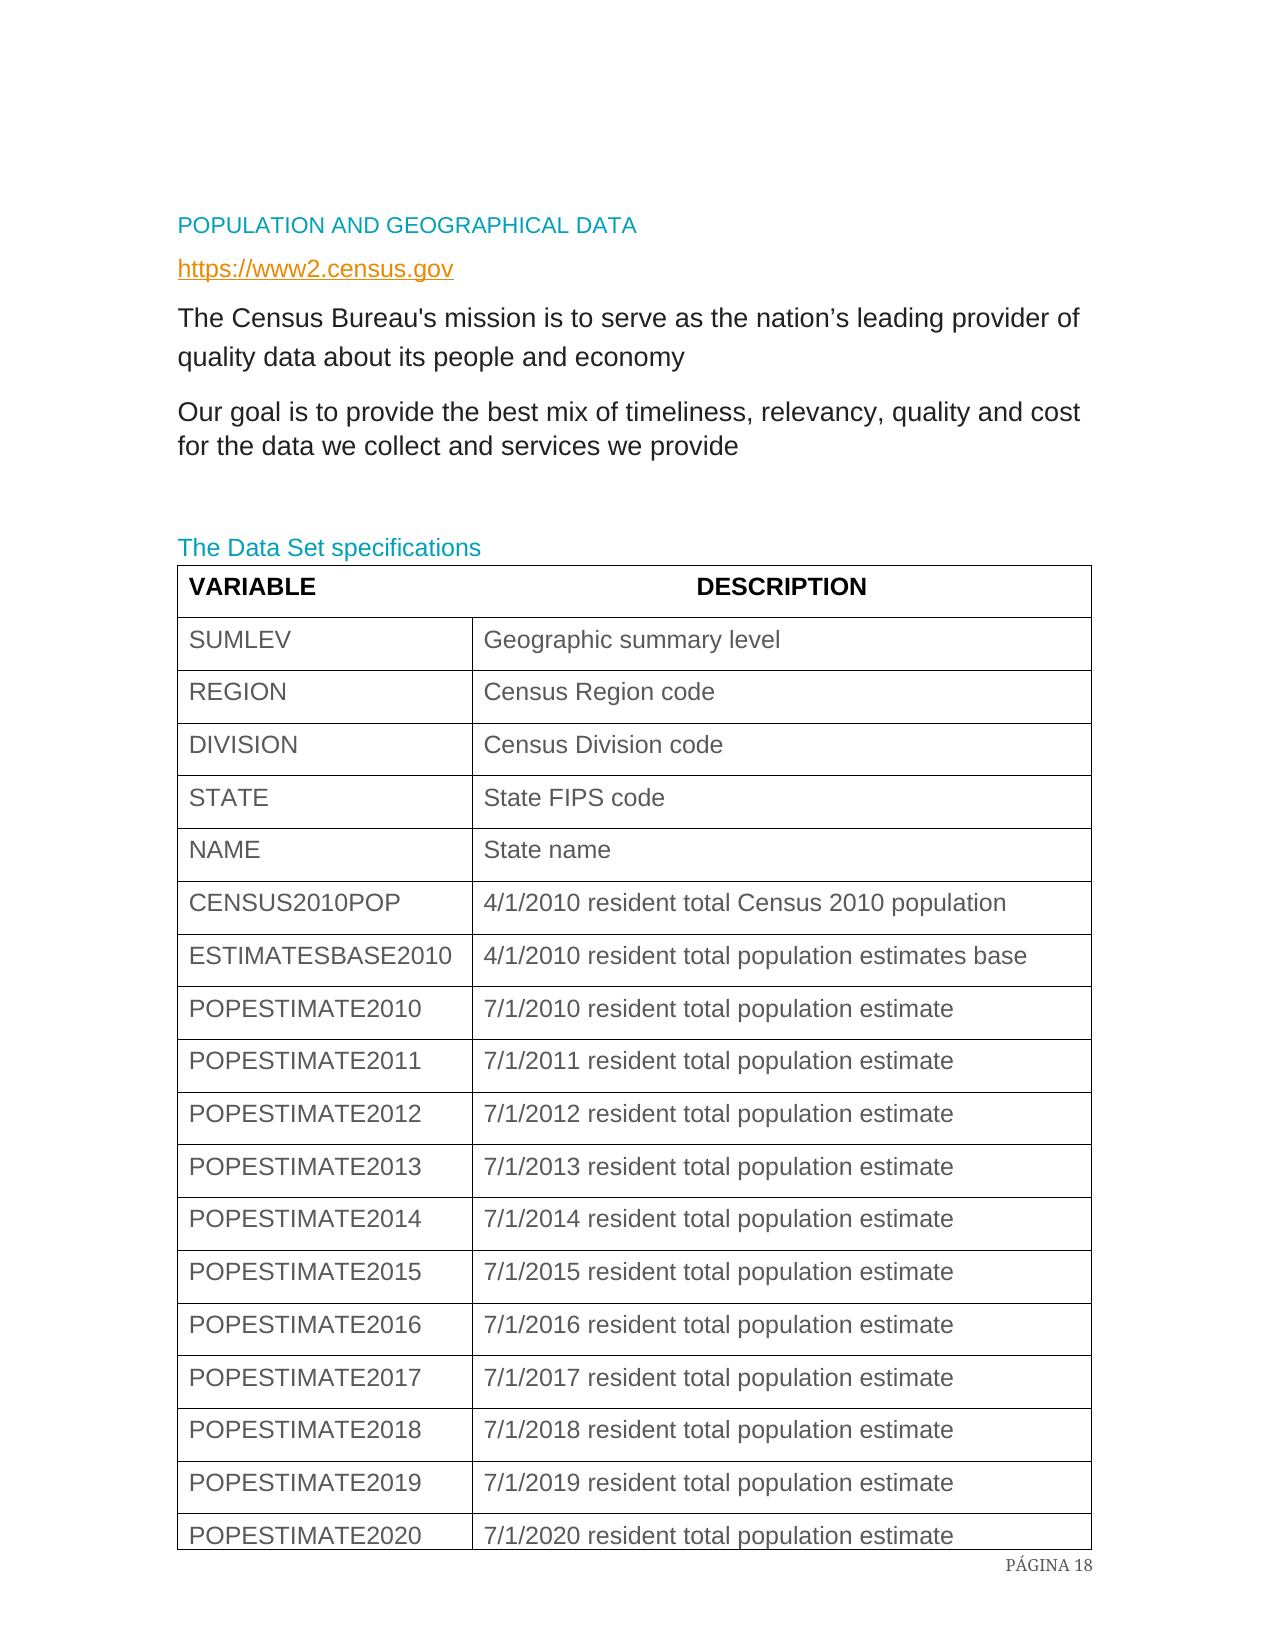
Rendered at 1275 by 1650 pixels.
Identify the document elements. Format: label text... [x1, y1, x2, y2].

table_cell POPESTIMATE2014 [178, 1198, 472, 1250]
table_cell 7/1/2012 resident total population estimate [473, 1093, 1091, 1144]
table_cell POPESTIMATE2018 [178, 1409, 472, 1461]
table_cell 7/1/2017 resident total population estimate [473, 1356, 1091, 1408]
table_cell Geographic summary level [473, 618, 1091, 670]
table_cell REGION [178, 671, 472, 723]
table_cell 7/1/2013 resident total population estimate [473, 1145, 1091, 1197]
text Our goal is to provide the best mix of timeliness, relevancy, quality and cost for the data we collect and services we provide [177, 396, 1093, 461]
subtitle The Data Set specifications [177, 533, 1093, 562]
table_cell State FIPS code [473, 776, 1091, 828]
table_header DESCRIPTION [472, 566, 1091, 617]
table_cell POPESTIMATE2013 [178, 1145, 472, 1197]
text https://www2.census.gov [177, 253, 1093, 282]
table_cell NAME [178, 829, 472, 881]
table_cell POPESTIMATE2010 [178, 987, 472, 1039]
table_cell POPESTIMATE2019 [178, 1462, 472, 1513]
table_cell 7/1/2014 resident total population estimate [473, 1198, 1091, 1250]
table_cell POPESTIMATE2020 [178, 1514, 472, 1549]
table_cell 7/1/2010 resident total population estimate [473, 987, 1091, 1039]
table_cell CENSUS2010POP [178, 882, 472, 933]
table_cell 7/1/2018 resident total population estimate [473, 1409, 1091, 1461]
table_cell 7/1/2016 resident total population estimate [473, 1304, 1091, 1355]
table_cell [473, 1514, 1091, 1549]
table_cell ESTIMATESBASE2010 [178, 935, 472, 986]
table_cell Census Division code [473, 724, 1091, 775]
text The Census Bureau's mission is to serve as the nation’s leading provider of quality data about its people and economy [177, 302, 1093, 375]
table_cell 7/1/2015 resident total population estimate [473, 1251, 1091, 1302]
table_cell State name [473, 829, 1091, 881]
table_cell POPESTIMATE2015 [178, 1251, 472, 1302]
subtitle POPULATION AND GEOGRAPHICAL DATA [177, 212, 1093, 238]
table_cell SUMLEV [178, 618, 472, 670]
table_cell POPESTIMATE2012 [178, 1093, 472, 1144]
table_cell 4/1/2010 resident total Census 2010 population [473, 882, 1091, 933]
table_cell 7/1/2011 resident total population estimate [473, 1040, 1091, 1092]
table_cell POPESTIMATE2017 [178, 1356, 472, 1408]
table_cell STATE [178, 776, 472, 828]
table_cell Census Region code [473, 671, 1091, 723]
table_cell 4/1/2010 resident total population estimates base [473, 935, 1091, 986]
table_header VARIABLE [178, 566, 472, 617]
table_cell 7/1/2019 resident total population estimate [473, 1462, 1091, 1513]
table_cell POPESTIMATE2011 [178, 1040, 472, 1092]
table_cell POPESTIMATE2016 [178, 1304, 472, 1355]
table_cell DIVISION [178, 724, 472, 775]
